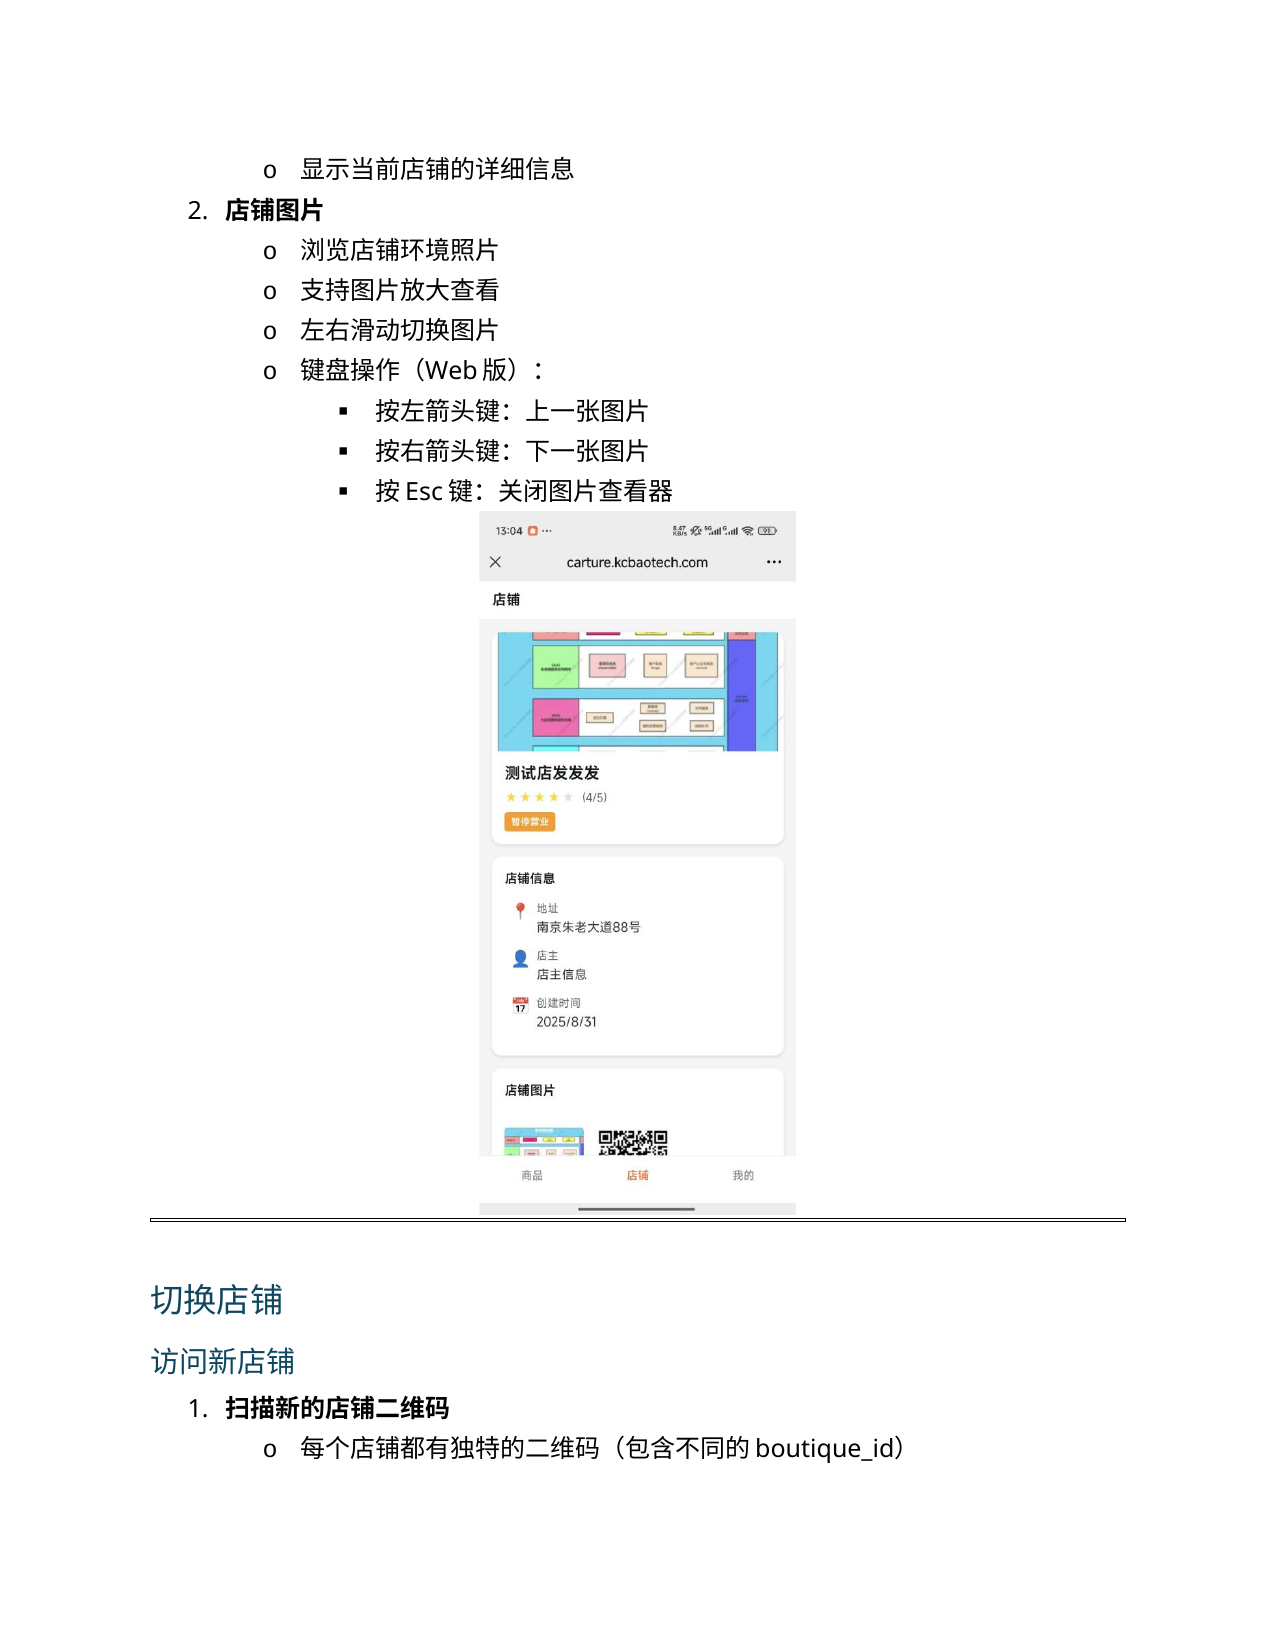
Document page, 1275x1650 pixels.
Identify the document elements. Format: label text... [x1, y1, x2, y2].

list 扫描新的店铺二维码 [187, 1389, 1125, 1425]
list 店铺图片 [187, 190, 1125, 226]
subtitle 切换店铺 [150, 1273, 1125, 1322]
list 每个店铺都有独特的二维码（包含不同的boutique_id） [262, 1429, 1125, 1465]
list 按Esc键：关闭图片查看器 [337, 471, 1125, 507]
subtitle 访问新店铺 [150, 1338, 1125, 1381]
list 浏览店铺环境照片 [262, 230, 1125, 267]
list 支持图片放大查看 [262, 270, 1125, 307]
list 左右滑动切换图片 [262, 311, 1125, 347]
list 键盘操作（Web版）： [262, 351, 1125, 387]
list 显示当前店铺的详细信息 [262, 150, 1125, 186]
list 按右箭头键：下一张图片 [337, 431, 1125, 467]
list 按左箭头键：上一张图片 [337, 391, 1125, 427]
picture [479, 511, 796, 1215]
